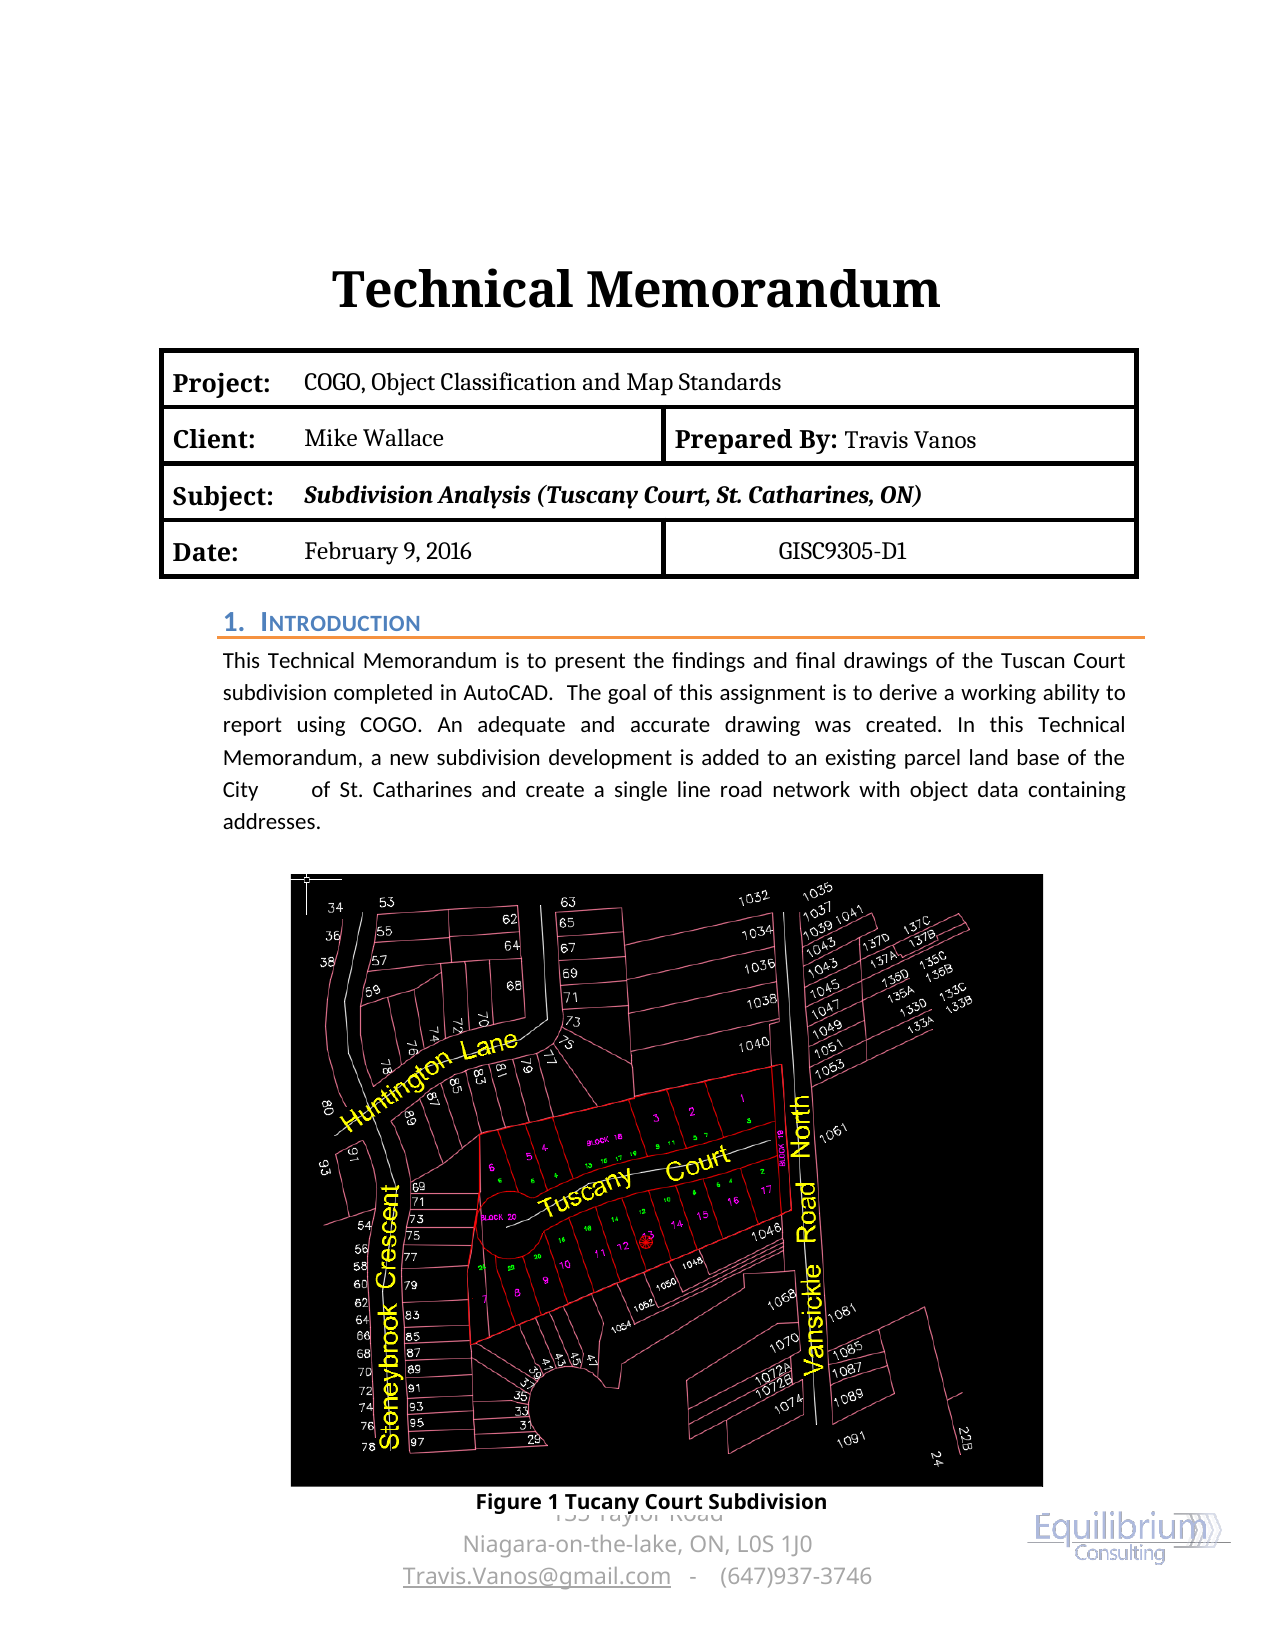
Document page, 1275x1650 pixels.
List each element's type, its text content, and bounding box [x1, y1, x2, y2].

table_cell Client: [164, 409, 293, 461]
table_cell Subdivision Analysis (Tuscany Court, St. Catharines, ON) [293, 466, 1134, 517]
table_header COGO, Object Classification and Map Standards [293, 353, 1134, 404]
table_cell Subject: [164, 466, 293, 517]
list Introduction [223, 603, 1127, 636]
table_cell GISC9305-D1 [666, 522, 1134, 574]
table_header Project: [164, 353, 293, 404]
table_cell Prepared By: Travis Vanos [666, 409, 1134, 461]
table_cell Date: [164, 522, 293, 574]
table_cell February 9, 2016 [293, 522, 661, 574]
picture [290, 874, 1044, 1487]
text This Technical Memorandum is to present the findings and final drawings of the Tuscan Court subdivision completed in AutoCAD. The goal of this assignment is to derive a working ability to report using COGO. An adequate and accurate drawing was created. In this Technical Memorandum, a new subdivision development is added to an existing parcel land base of the City off of St. Catharines and create a single line road network with object data containing addresses. [223, 646, 1127, 835]
table_cell Mike Wallace [293, 409, 661, 461]
text Technical Memorandum [148, 254, 1127, 322]
